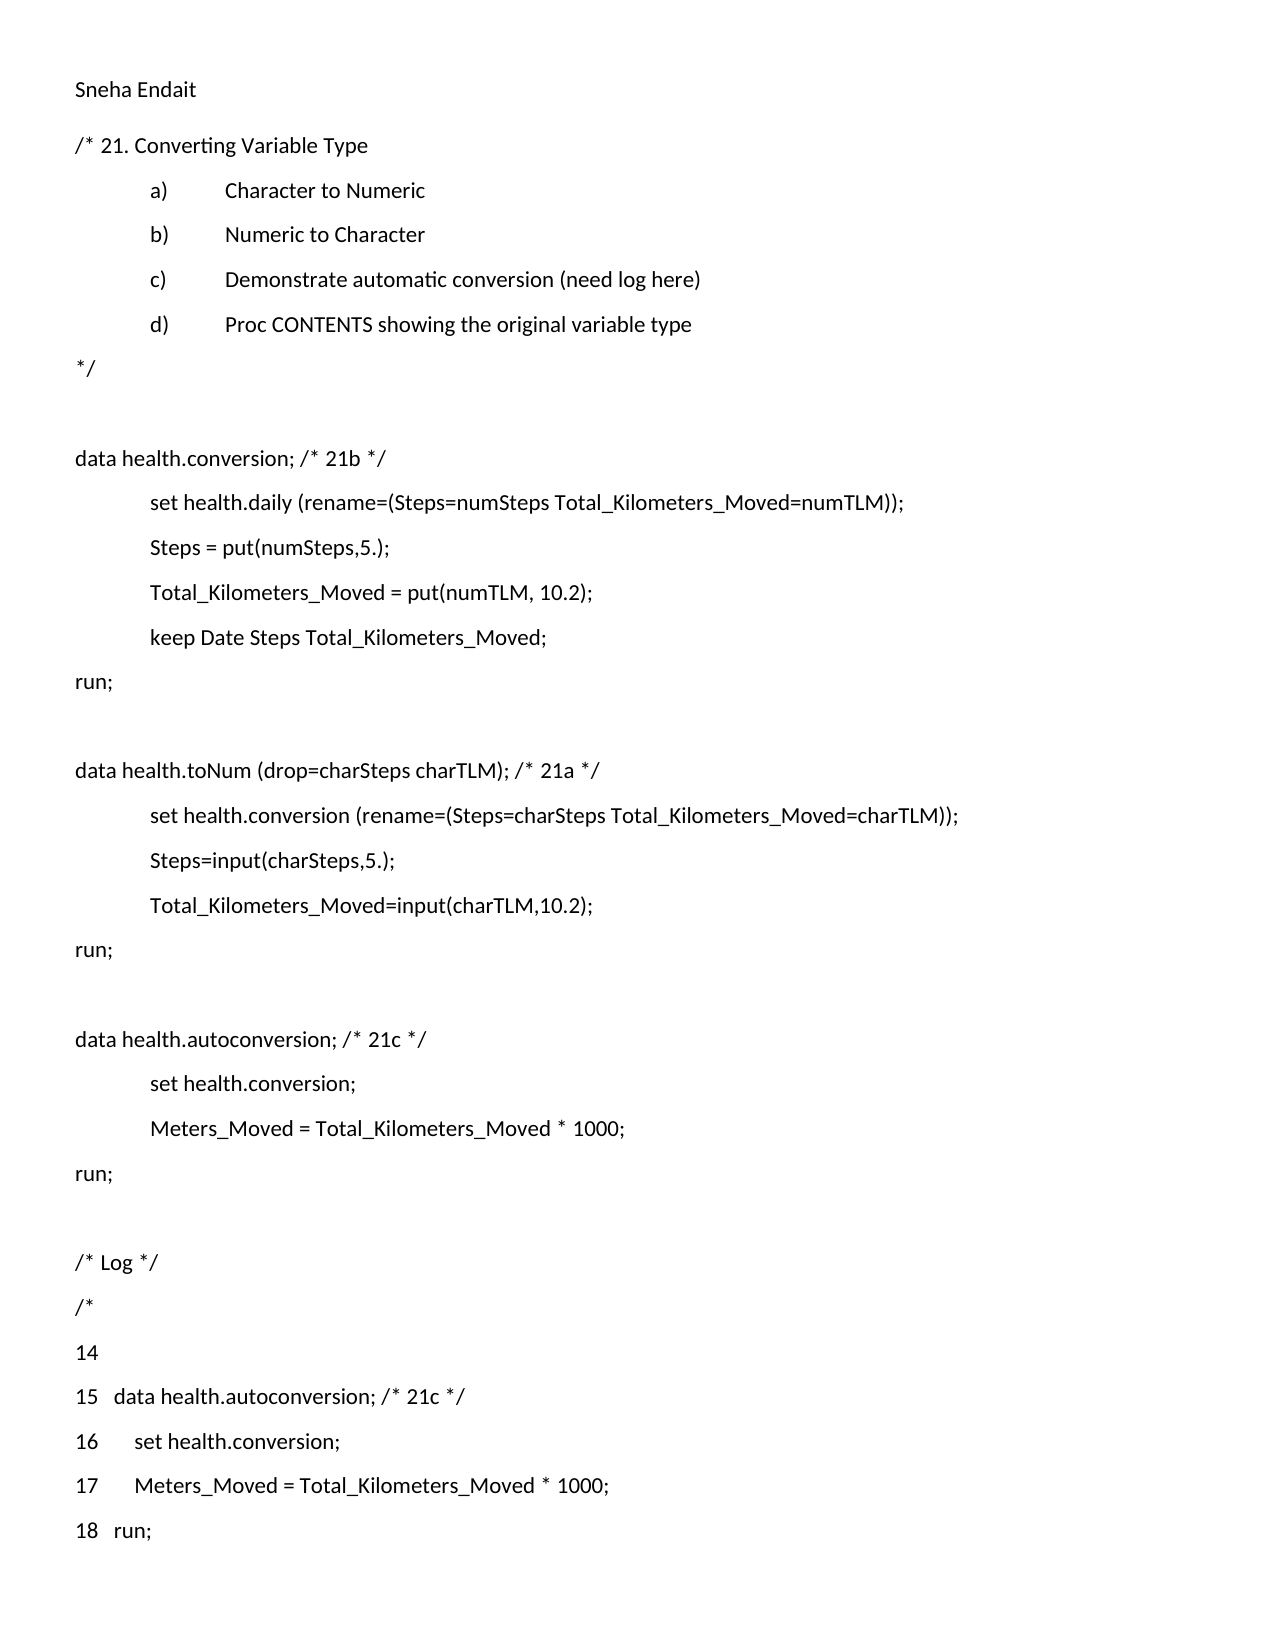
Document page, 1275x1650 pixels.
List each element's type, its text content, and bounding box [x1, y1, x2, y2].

text 17 Meters_Moved = Total_Kilometers_Moved * 1000; [75, 1472, 1200, 1500]
text 14 [75, 1338, 1200, 1366]
text Total_Kilometers_Moved = put(numTLM, 10.2); [75, 578, 1200, 606]
text run; [75, 667, 1200, 695]
text */ [75, 354, 1200, 382]
text b) Numeric to Character [75, 220, 1200, 248]
text set health.daily (rename=(Steps=numSteps Total_Kilometers_Moved=numTLM)); [75, 488, 1200, 517]
text data health.autoconversion; /* 21c */ [75, 1025, 1200, 1053]
text a) Character to Numeric [75, 176, 1200, 204]
text 16 set health.conversion; [75, 1427, 1200, 1455]
text run; [75, 935, 1200, 963]
text Meters_Moved = Total_Kilometers_Moved * 1000; [75, 1114, 1200, 1142]
text Steps = put(numSteps,5.); [75, 533, 1200, 561]
text /* [75, 1293, 1200, 1321]
text Steps=input(charSteps,5.); [75, 846, 1200, 874]
text run; [75, 1159, 1200, 1187]
text data health.toNum (drop=charSteps charTLM); /* 21a */ [75, 757, 1200, 785]
text /* 21. Converting Variable Type [75, 131, 1200, 159]
text 18 run; [75, 1516, 1200, 1544]
text keep Date Steps Total_Kilometers_Moved; [75, 623, 1200, 651]
text /* Log */ [75, 1248, 1200, 1276]
text set health.conversion; [75, 1069, 1200, 1097]
text 15 data health.autoconversion; /* 21c */ [75, 1382, 1200, 1410]
text d) Proc CONTENTS showing the original variable type [75, 310, 1200, 338]
text c) Demonstrate automatic conversion (need log here) [75, 265, 1200, 293]
text Total_Kilometers_Moved=input(charTLM,10.2); [75, 891, 1200, 919]
text data health.conversion; /* 21b */ [75, 444, 1200, 472]
text set health.conversion (rename=(Steps=charSteps Total_Kilometers_Moved=charTLM)); [75, 801, 1200, 829]
